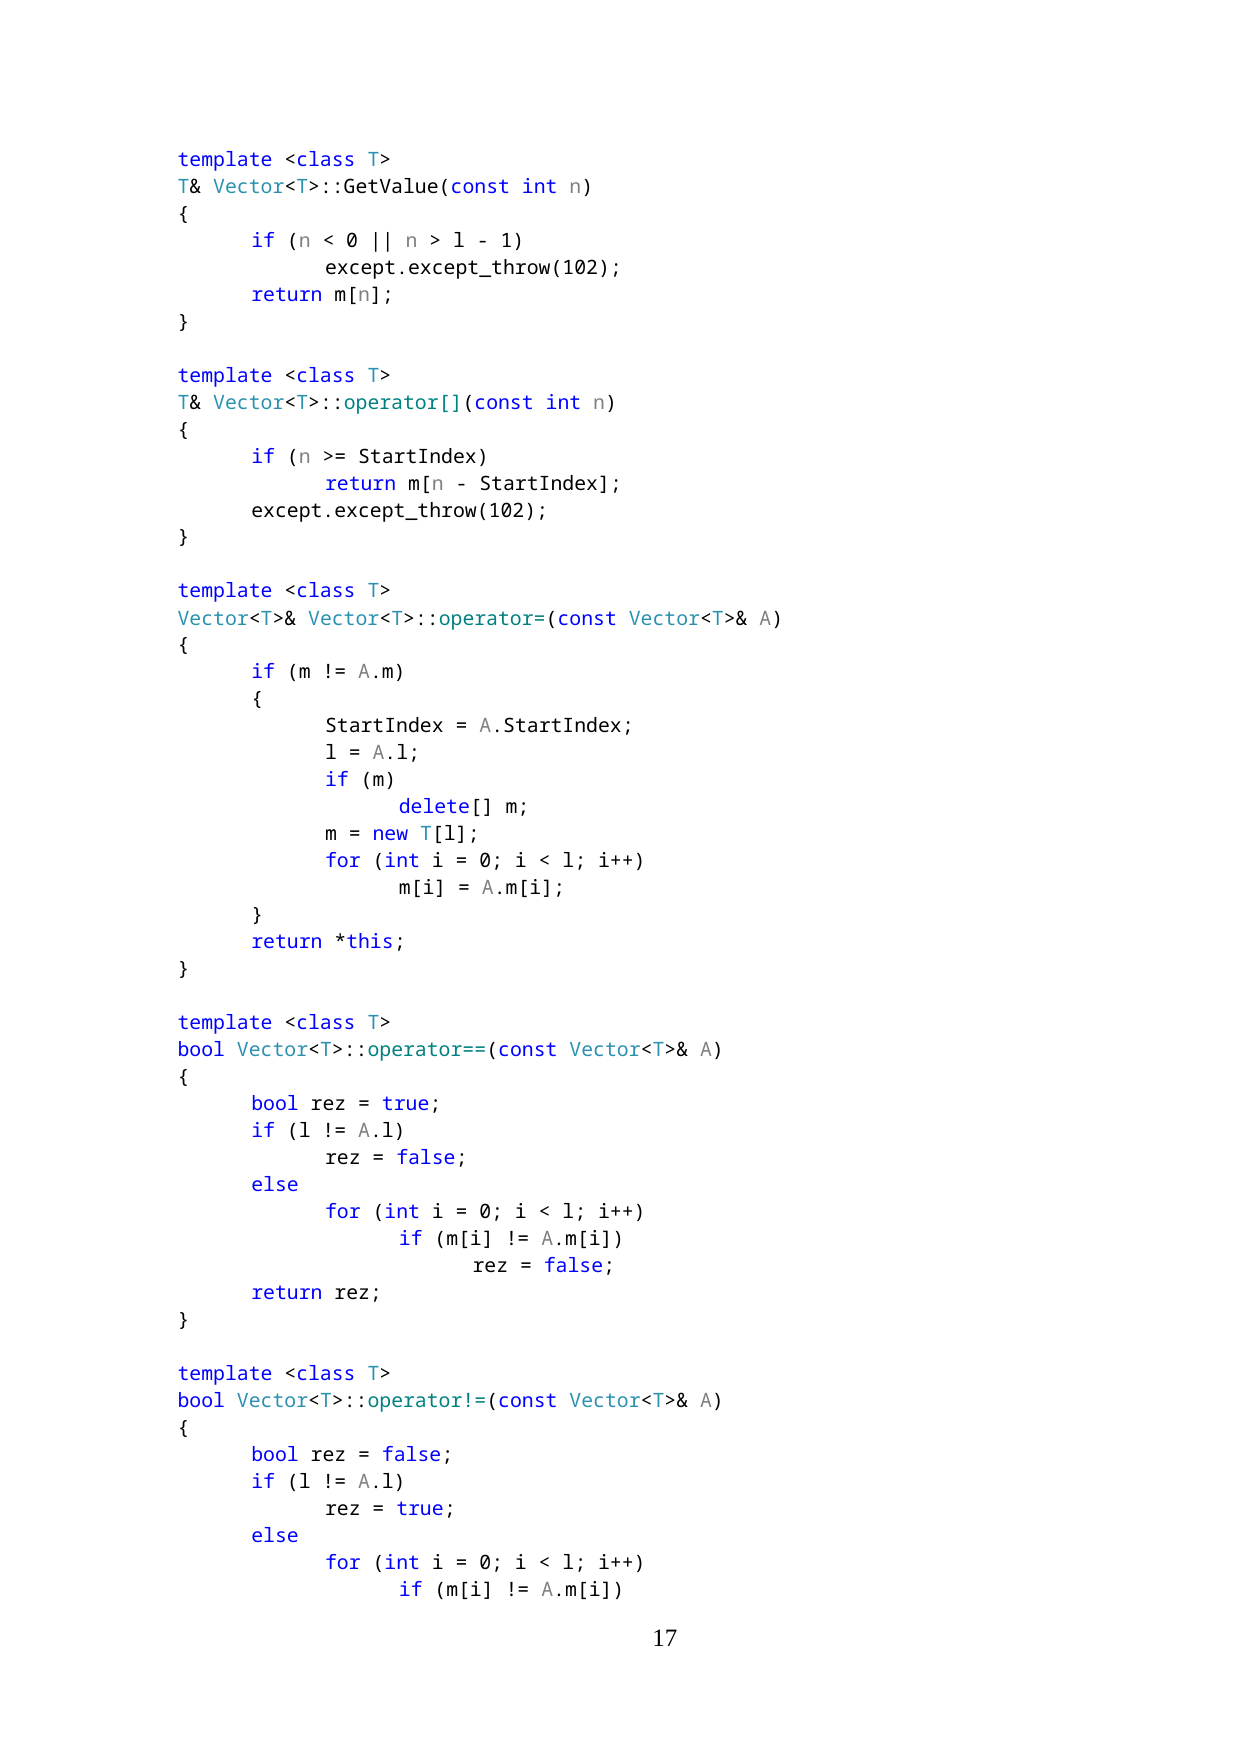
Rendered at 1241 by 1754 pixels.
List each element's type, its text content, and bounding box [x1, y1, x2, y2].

text for (int i = 0; i < l; i++) [177, 1548, 1152, 1575]
text if (m[i] != A.m[i]) [177, 1224, 1152, 1251]
text { [177, 631, 1152, 658]
text { [177, 415, 1152, 442]
text { [177, 199, 1152, 226]
text if (l != A.l) [177, 1467, 1152, 1494]
text for (int i = 0; i < l; i++) [177, 1197, 1152, 1224]
text } [177, 954, 1152, 981]
text } [177, 523, 1152, 550]
text return *this; [177, 927, 1152, 954]
text return m[n]; [177, 280, 1152, 307]
text else [177, 1521, 1152, 1548]
text { [177, 1413, 1152, 1440]
text else [177, 1170, 1152, 1197]
text T& Vector<T>::operator[](const int n) [177, 388, 1152, 415]
text } [177, 1305, 1152, 1332]
text Vector<T>& Vector<T>::operator=(const Vector<T>& A) [177, 604, 1152, 631]
text except.except_throw(102); [177, 496, 1152, 523]
text m = new T[l]; [177, 819, 1152, 847]
text template <class T> [177, 577, 1152, 604]
text delete[] m; [177, 793, 1152, 819]
text return m[n - StartIndex]; [177, 469, 1152, 496]
text for (int i = 0; i < l; i++) [177, 847, 1152, 873]
text { [177, 1062, 1152, 1089]
text if (m != A.m) [177, 658, 1152, 685]
text StartIndex = A.StartIndex; [177, 712, 1152, 739]
text l = A.l; [177, 739, 1152, 766]
text if (n < 0 || n > l - 1) [177, 226, 1152, 253]
text except.except_throw(102); [177, 253, 1152, 280]
text } [177, 901, 1152, 927]
text if (n >= StartIndex) [177, 442, 1152, 469]
text bool Vector<T>::operator!=(const Vector<T>& A) [177, 1386, 1152, 1413]
text template <class T> [177, 361, 1152, 388]
text T& Vector<T>::GetValue(const int n) [177, 172, 1152, 199]
text rez = false; [177, 1143, 1152, 1170]
text bool rez = false; [177, 1440, 1152, 1467]
text rez = true; [177, 1494, 1152, 1521]
text } [177, 307, 1152, 334]
text bool Vector<T>::operator==(const Vector<T>& A) [177, 1035, 1152, 1062]
text if (m[i] != A.m[i]) [177, 1575, 1152, 1602]
text if (m) [177, 766, 1152, 793]
text template <class T> [177, 1359, 1152, 1386]
text template <class T> [177, 1008, 1152, 1035]
text return rez; [177, 1278, 1152, 1305]
text if (l != A.l) [177, 1116, 1152, 1143]
text m[i] = A.m[i]; [177, 873, 1152, 901]
text bool rez = true; [177, 1089, 1152, 1116]
text rez = false; [177, 1251, 1152, 1278]
text { [177, 685, 1152, 712]
text template <class T> [177, 145, 1152, 172]
